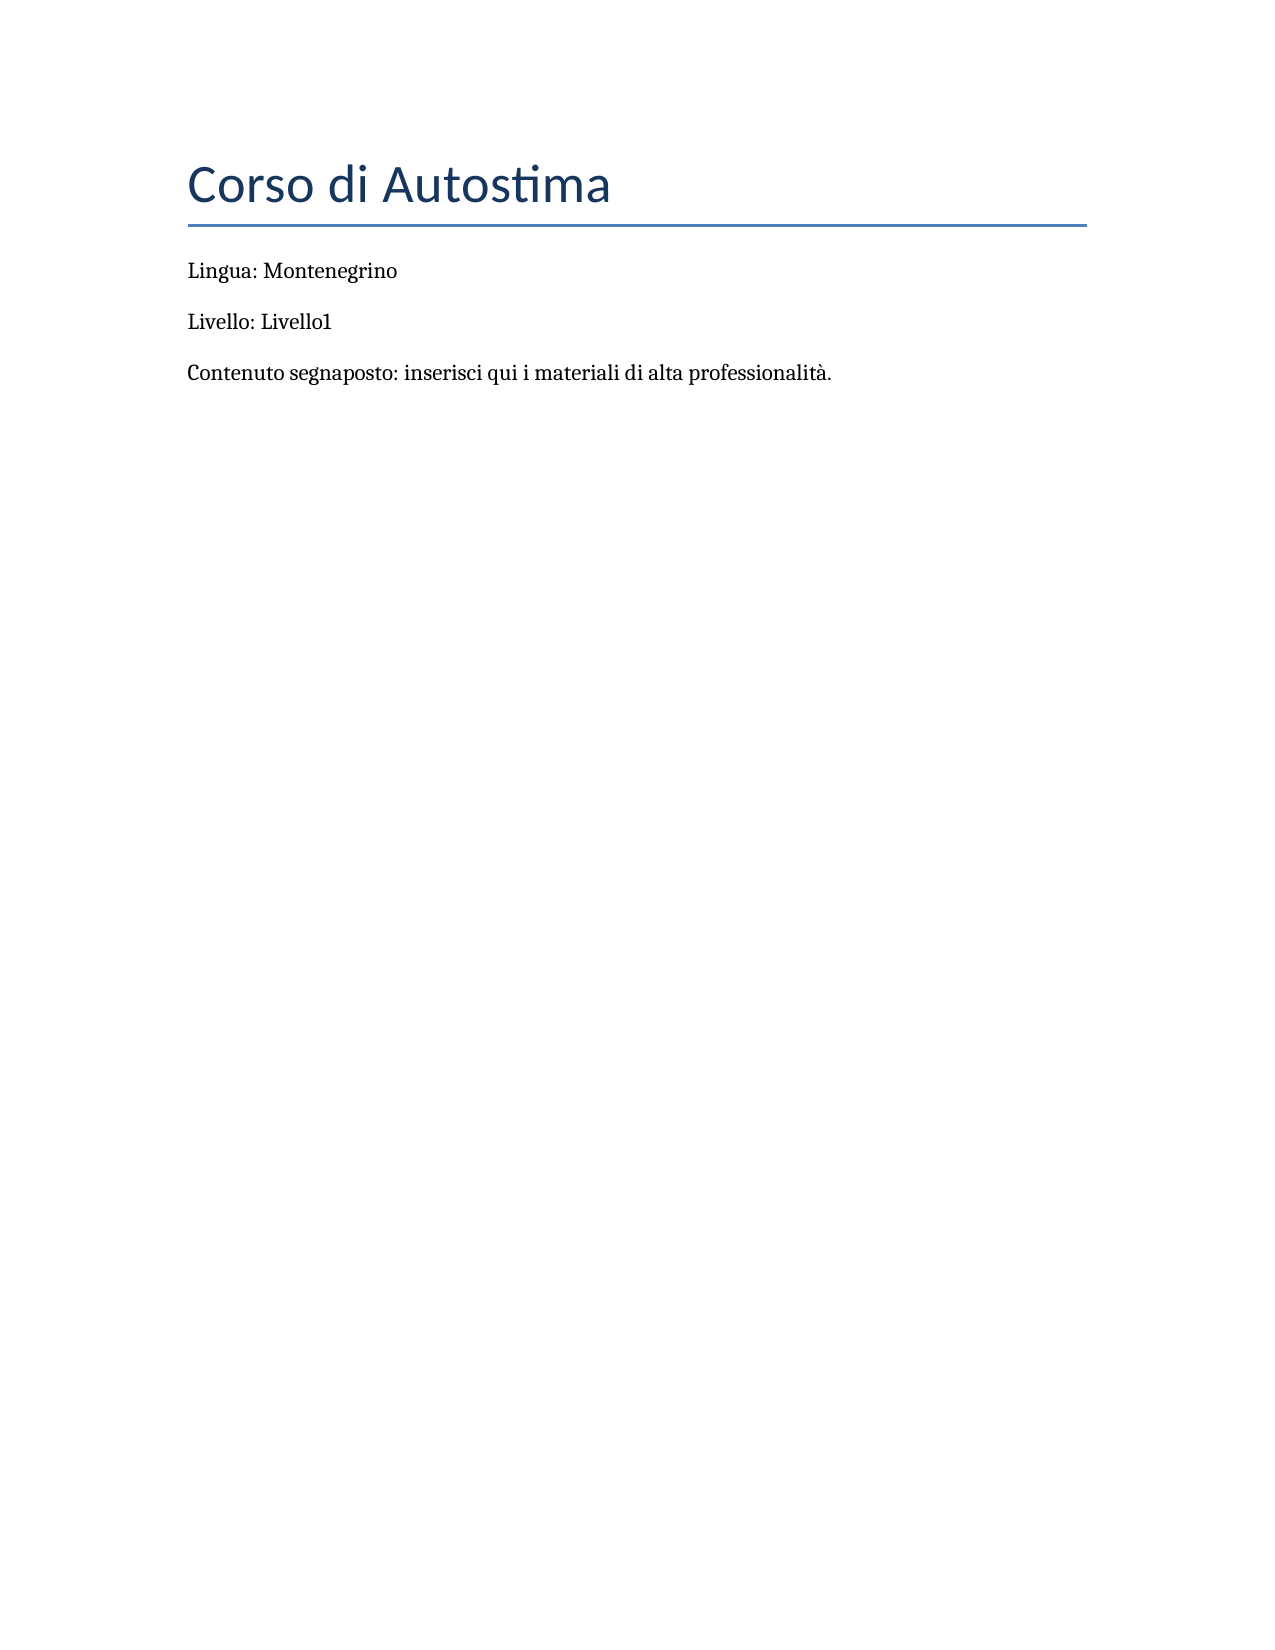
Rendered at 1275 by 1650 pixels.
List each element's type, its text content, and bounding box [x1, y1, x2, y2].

title Corso di Autostima [187, 150, 1087, 227]
text Livello: Livello1 [187, 309, 1087, 335]
text Lingua: Montenegrino [187, 258, 1087, 284]
text Contenuto segnaposto: inserisci qui i materiali di alta professionalità. [187, 360, 1087, 386]
